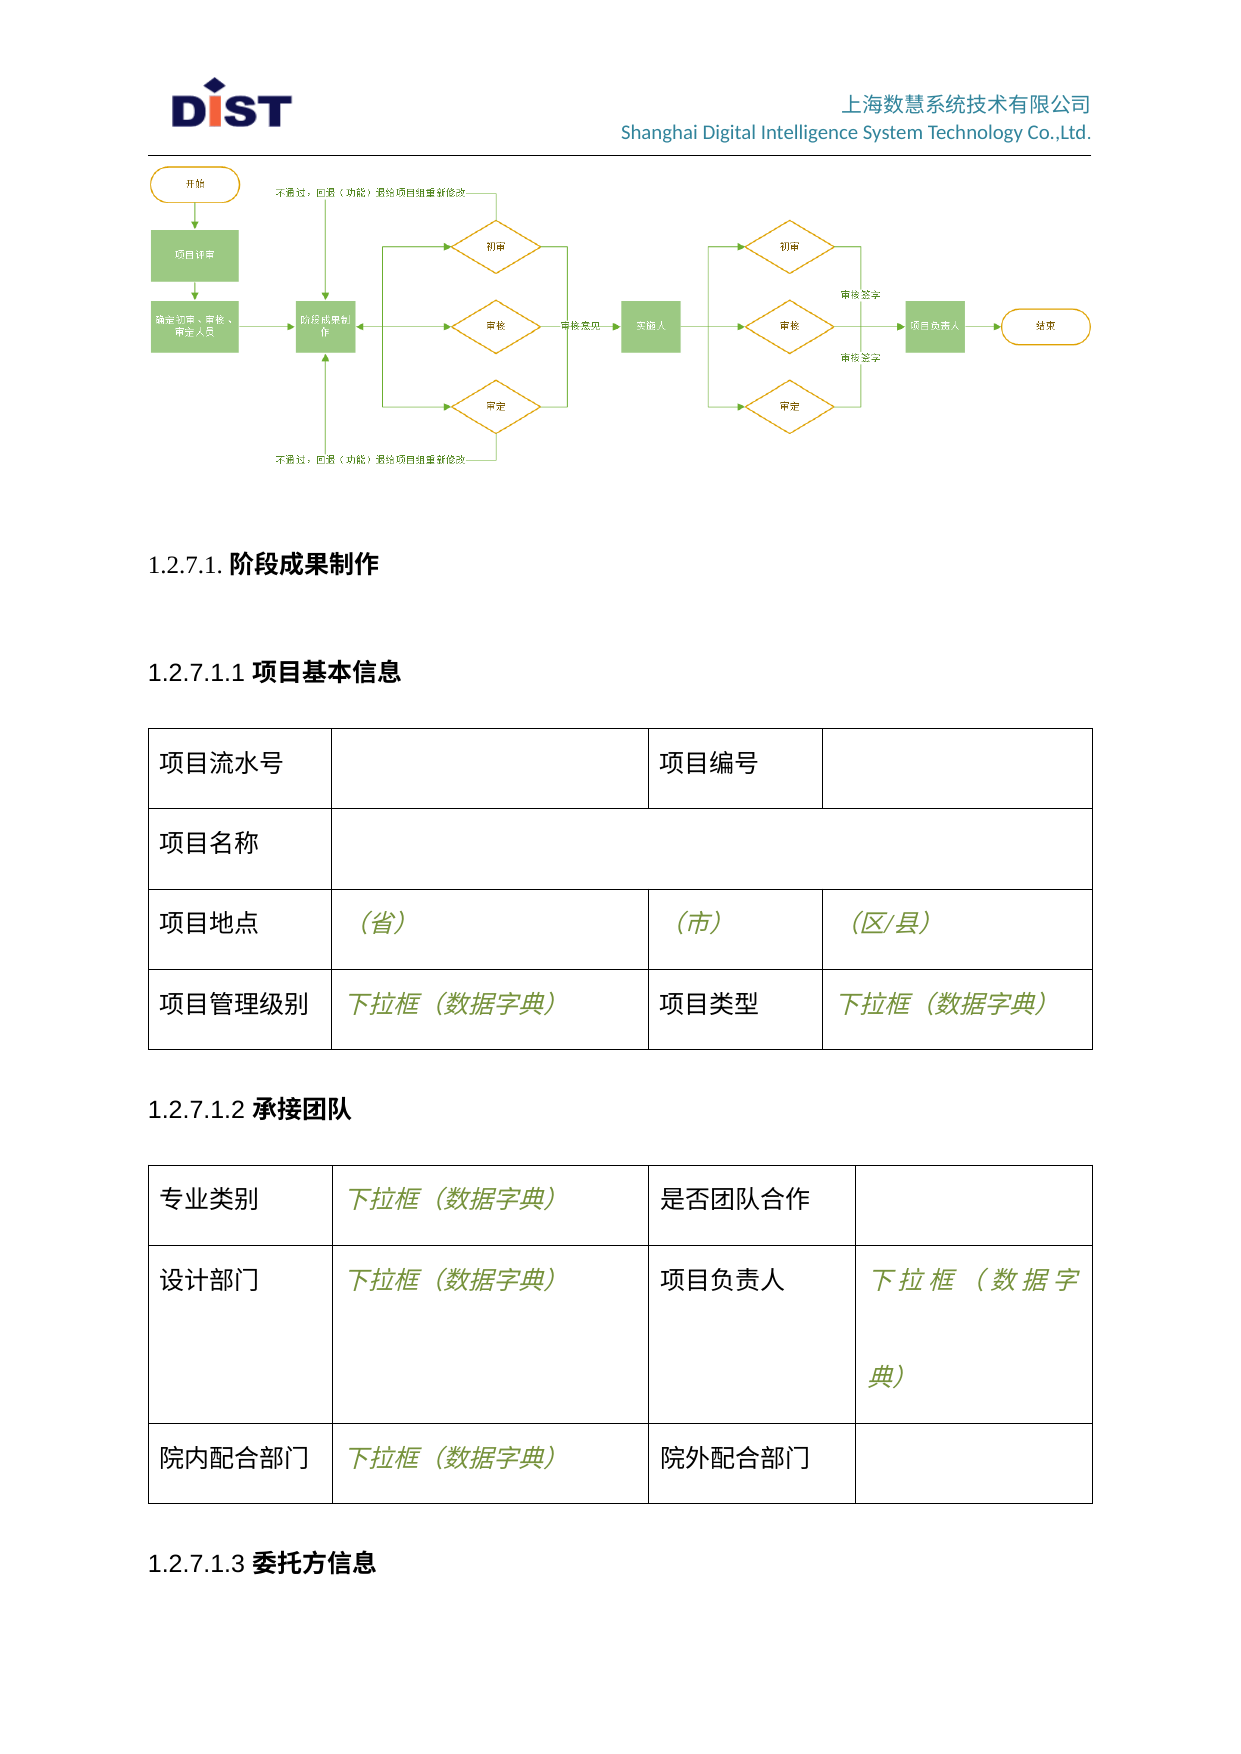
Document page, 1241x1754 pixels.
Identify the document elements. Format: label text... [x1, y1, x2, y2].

table_cell 下拉框（数据字典） [333, 1424, 648, 1503]
table_cell （区/县） [823, 890, 1092, 969]
table_cell （市） [649, 890, 822, 969]
table_cell 项目类型 [649, 970, 822, 1049]
table_header 项目编号 [649, 729, 822, 808]
table_header [332, 729, 648, 808]
table_header 是否团队合作 [649, 1166, 855, 1245]
subtitle 项目基本信息 [148, 638, 1092, 703]
table_cell 项目负责人 [649, 1246, 855, 1423]
table_header 下拉框（数据字典） [333, 1166, 648, 1245]
table_header 专业类别 [149, 1166, 332, 1245]
table_cell 院外配合部门 [649, 1424, 855, 1503]
subtitle 承接团队 [148, 1075, 1092, 1140]
table_cell [332, 809, 1092, 888]
table_header [856, 1166, 1092, 1245]
table_cell 院内配合部门 [149, 1424, 332, 1503]
table_cell 下拉框（数据字典） [332, 970, 648, 1049]
table_cell 下拉框（数据字典） [856, 1246, 1092, 1423]
table_header 项目流水号 [149, 729, 331, 808]
picture [147, 165, 1093, 470]
table_cell 项目管理级别 [149, 970, 331, 1049]
subtitle 委托方信息 [148, 1529, 1092, 1594]
table_cell （省） [332, 890, 648, 969]
table_cell 下拉框（数据字典） [333, 1246, 648, 1423]
table_cell 项目名称 [149, 809, 331, 888]
table_cell 下拉框（数据字典） [823, 970, 1092, 1049]
picture [165, 72, 297, 136]
table_cell 设计部门 [149, 1246, 332, 1423]
table_cell [856, 1424, 1092, 1503]
table_header [823, 729, 1092, 808]
subtitle 阶段成果制作 [148, 530, 1092, 595]
table_cell 项目地点 [149, 890, 331, 969]
